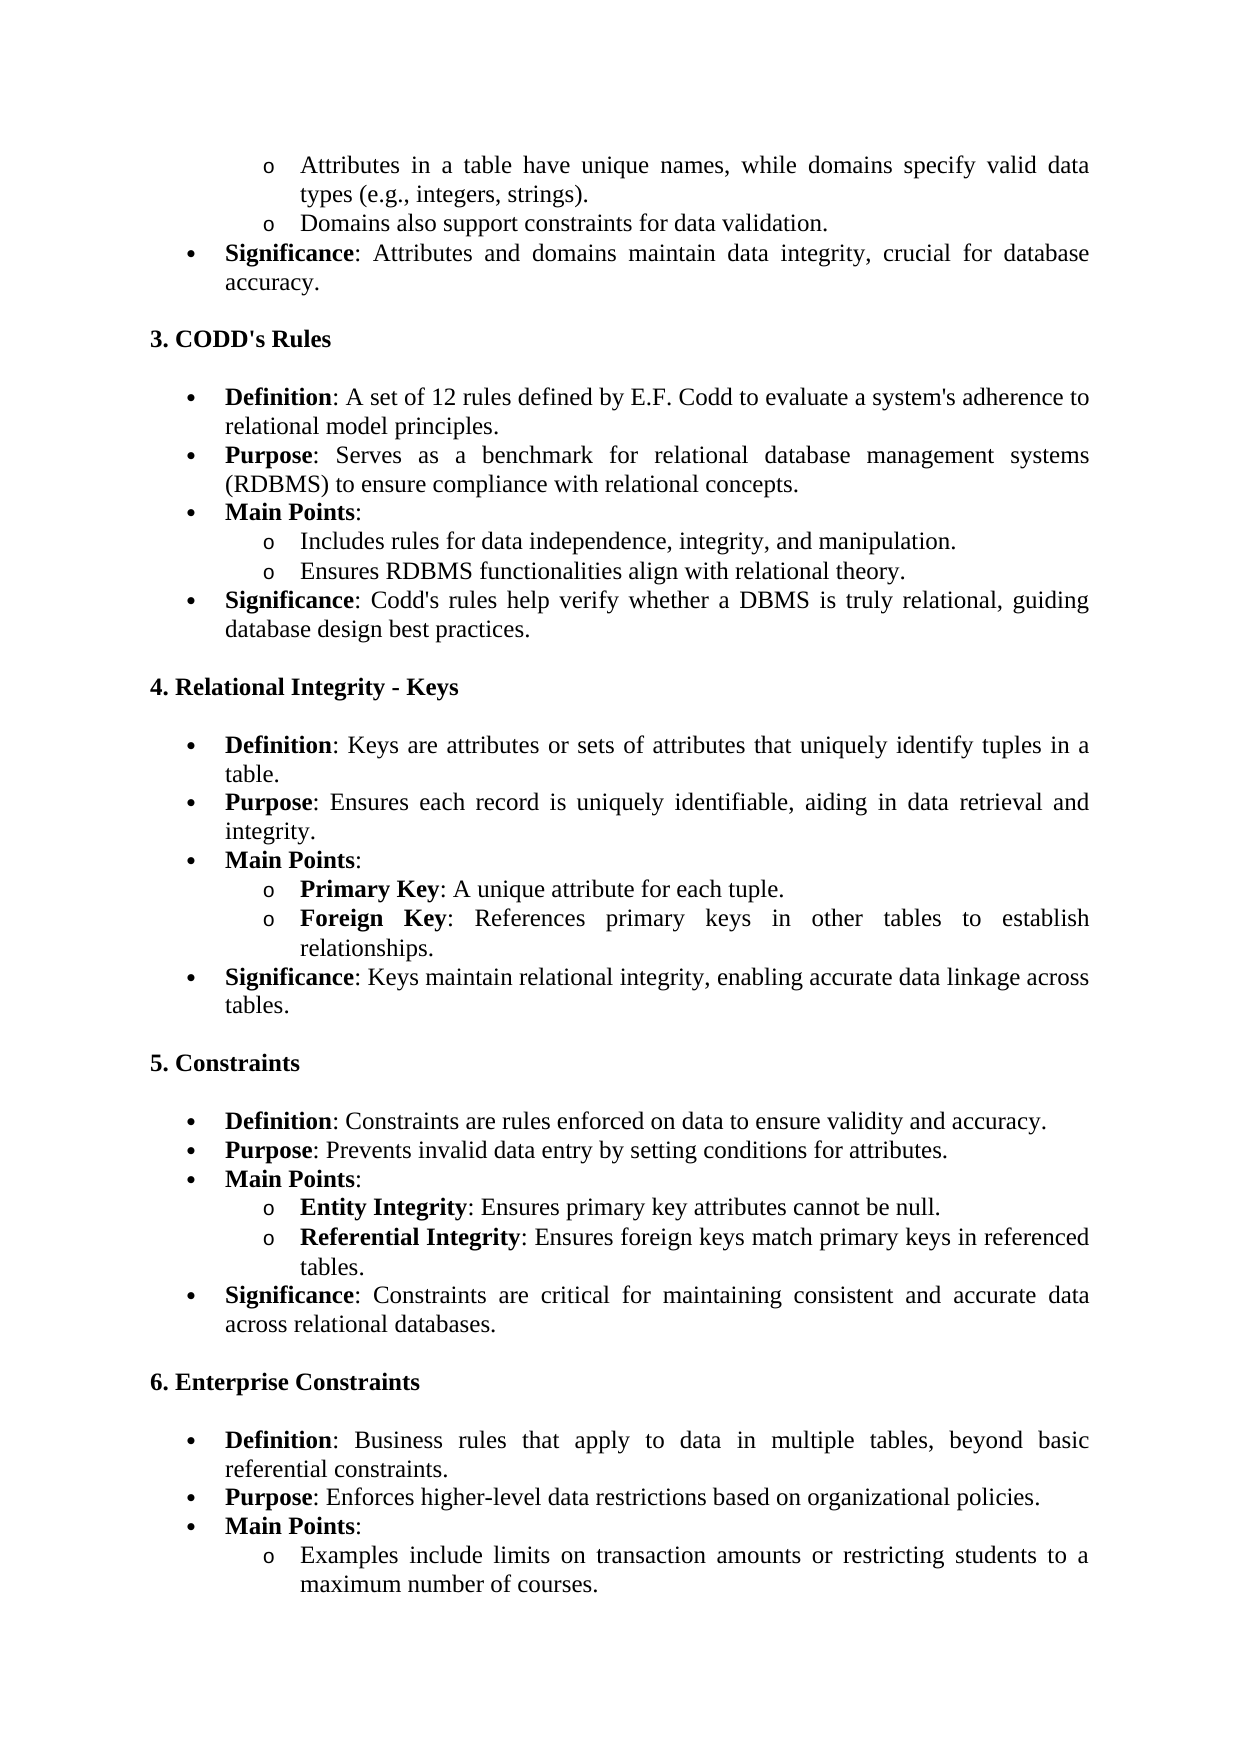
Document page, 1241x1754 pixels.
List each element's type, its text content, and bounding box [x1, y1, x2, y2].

list Main Points: [187, 497, 1090, 526]
text 4. Relational Integrity - Keys [150, 672, 1090, 701]
list Domains also support constraints for data validation. [262, 208, 1090, 238]
list Includes rules for data independence, integrity, and manipulation. [262, 526, 1090, 556]
text 3. CODD's Rules [150, 324, 1090, 353]
list Referential Integrity: Ensures foreign keys match primary keys in referenced tables. [262, 1222, 1090, 1280]
list Significance: Codd's rules help verify whether a DBMS is truly relational, guiding database design best practices. [187, 585, 1090, 643]
list Significance: Attributes and domains maintain data integrity, crucial for database accuracy. [187, 238, 1090, 295]
list Definition: Constraints are rules enforced on data to ensure validity and accuracy. [187, 1106, 1090, 1135]
list Foreign Key: References primary keys in other tables to establish relationships. [262, 903, 1090, 962]
list Main Points: [187, 845, 1090, 874]
list Entity Integrity: Ensures primary key attributes cannot be null. [262, 1192, 1090, 1222]
list Purpose: Enforces higher-level data restrictions based on organizational policies. [187, 1482, 1090, 1511]
list Main Points: [187, 1511, 1090, 1540]
list Examples include limits on transaction amounts or restricting students to a maximum number of courses. [262, 1540, 1090, 1598]
list Definition: A set of 12 rules defined by E.F. Codd to evaluate a system's adherence to relational model principles. [187, 382, 1090, 440]
list Definition: Keys are attributes or sets of attributes that uniquely identify tuples in a table. [187, 730, 1090, 787]
list Attributes in a table have unique names, while domains specify valid data types (e.g., integers, strings). [262, 150, 1090, 208]
text 6. Enterprise Constraints [150, 1367, 1090, 1396]
text 5. Constraints [150, 1048, 1090, 1077]
list Purpose: Serves as a benchmark for relational database management systems (RDBMS) to ensure compliance with relational concepts. [187, 440, 1090, 497]
list Purpose: Prevents invalid data entry by setting conditions for attributes. [187, 1135, 1090, 1164]
list Ensures RDBMS functionalities align with relational theory. [262, 556, 1090, 585]
list Purpose: Ensures each record is uniquely identifiable, aiding in data retrieval and integrity. [187, 787, 1090, 845]
list Significance: Keys maintain relational integrity, enabling accurate data linkage across tables. [187, 962, 1090, 1019]
list Significance: Constraints are critical for maintaining consistent and accurate data across relational databases. [187, 1280, 1090, 1338]
list Definition: Business rules that apply to data in multiple tables, beyond basic referential constraints. [187, 1425, 1090, 1482]
list Primary Key: A unique attribute for each tuple. [262, 874, 1090, 903]
list Main Points: [187, 1164, 1090, 1192]
